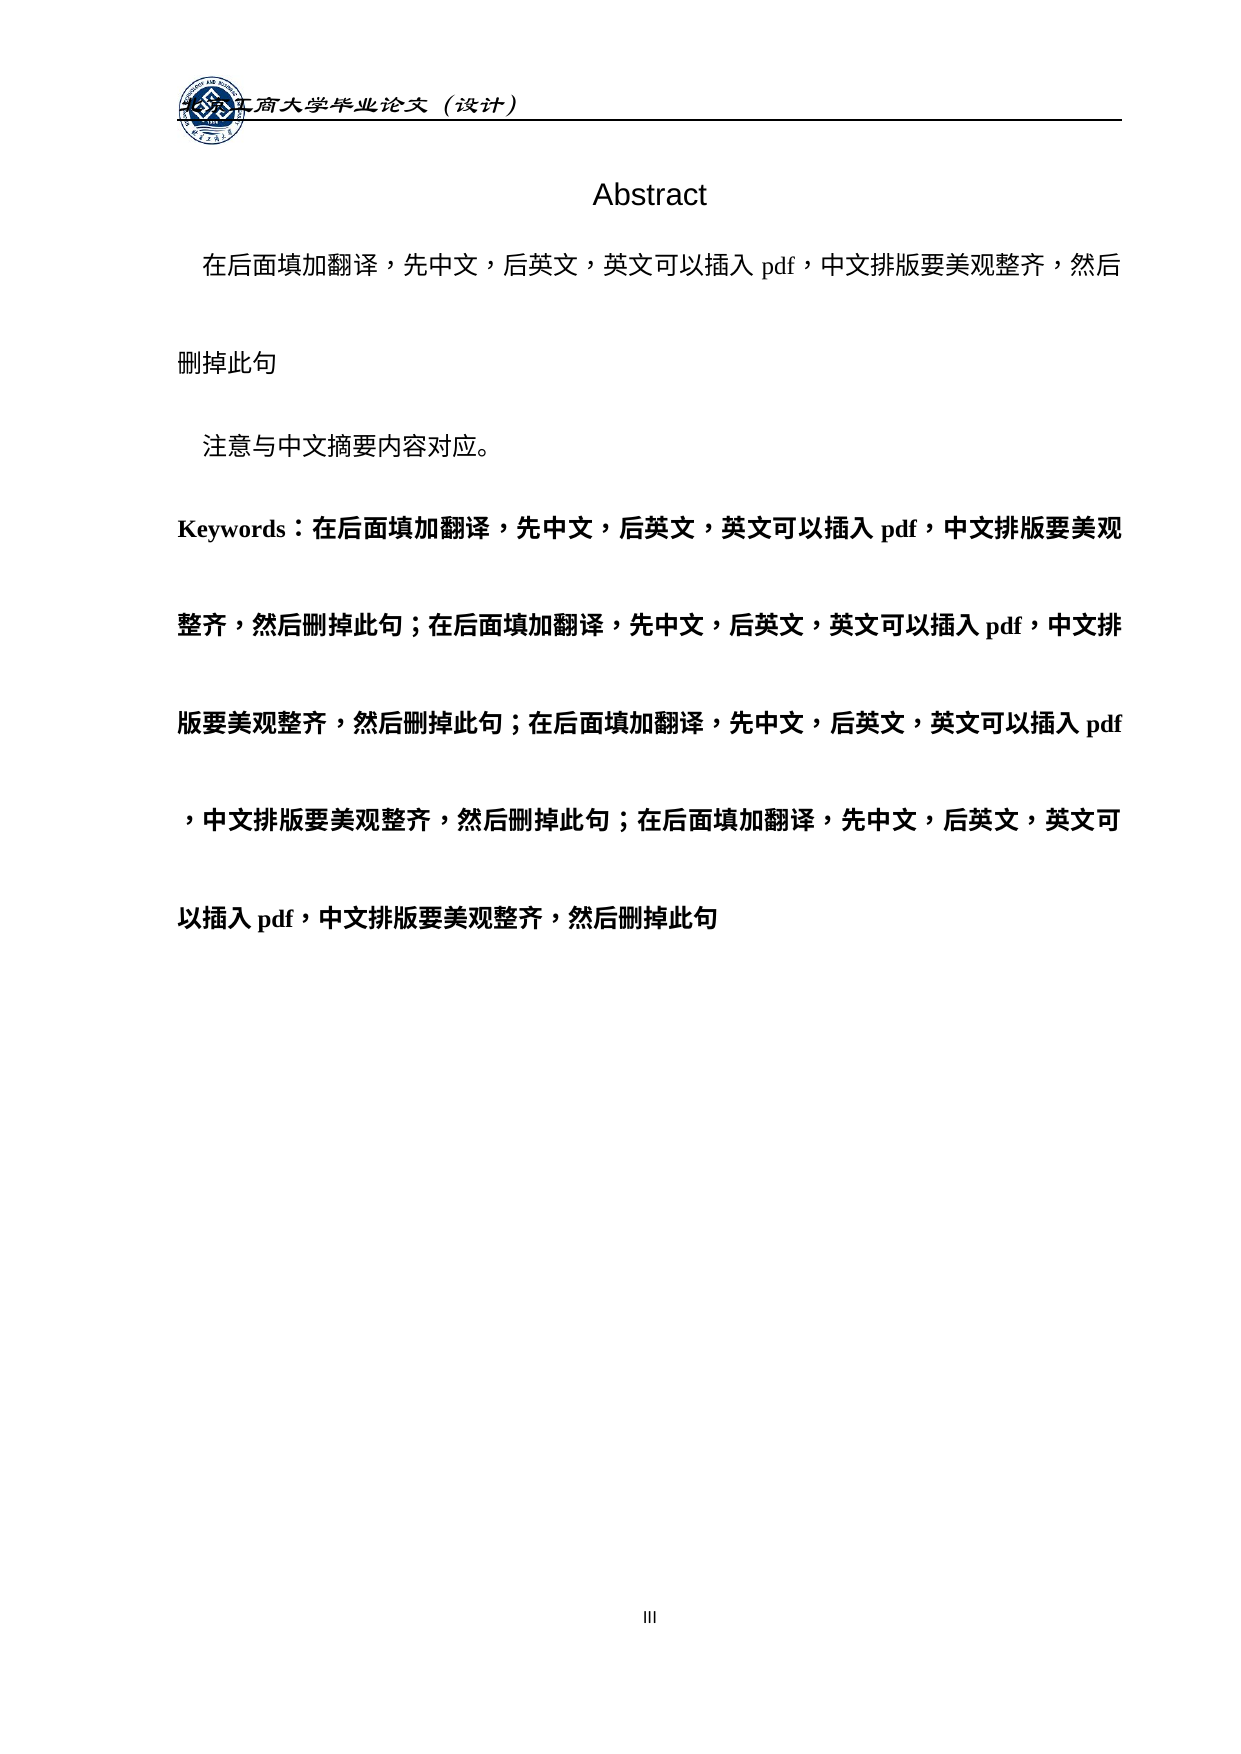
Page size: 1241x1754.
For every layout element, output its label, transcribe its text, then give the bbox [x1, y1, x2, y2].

text Keywords：关键词1；关键词2；关键词3；关键词3 [177, 495, 1122, 950]
text 注意与中文摘要内容对应。 [177, 412, 1122, 477]
picture [177, 75, 246, 119]
text Abstract [177, 161, 1122, 226]
text 在后面填加摘要正文，然后删掉此句 [177, 232, 1122, 395]
picture [177, 121, 246, 145]
